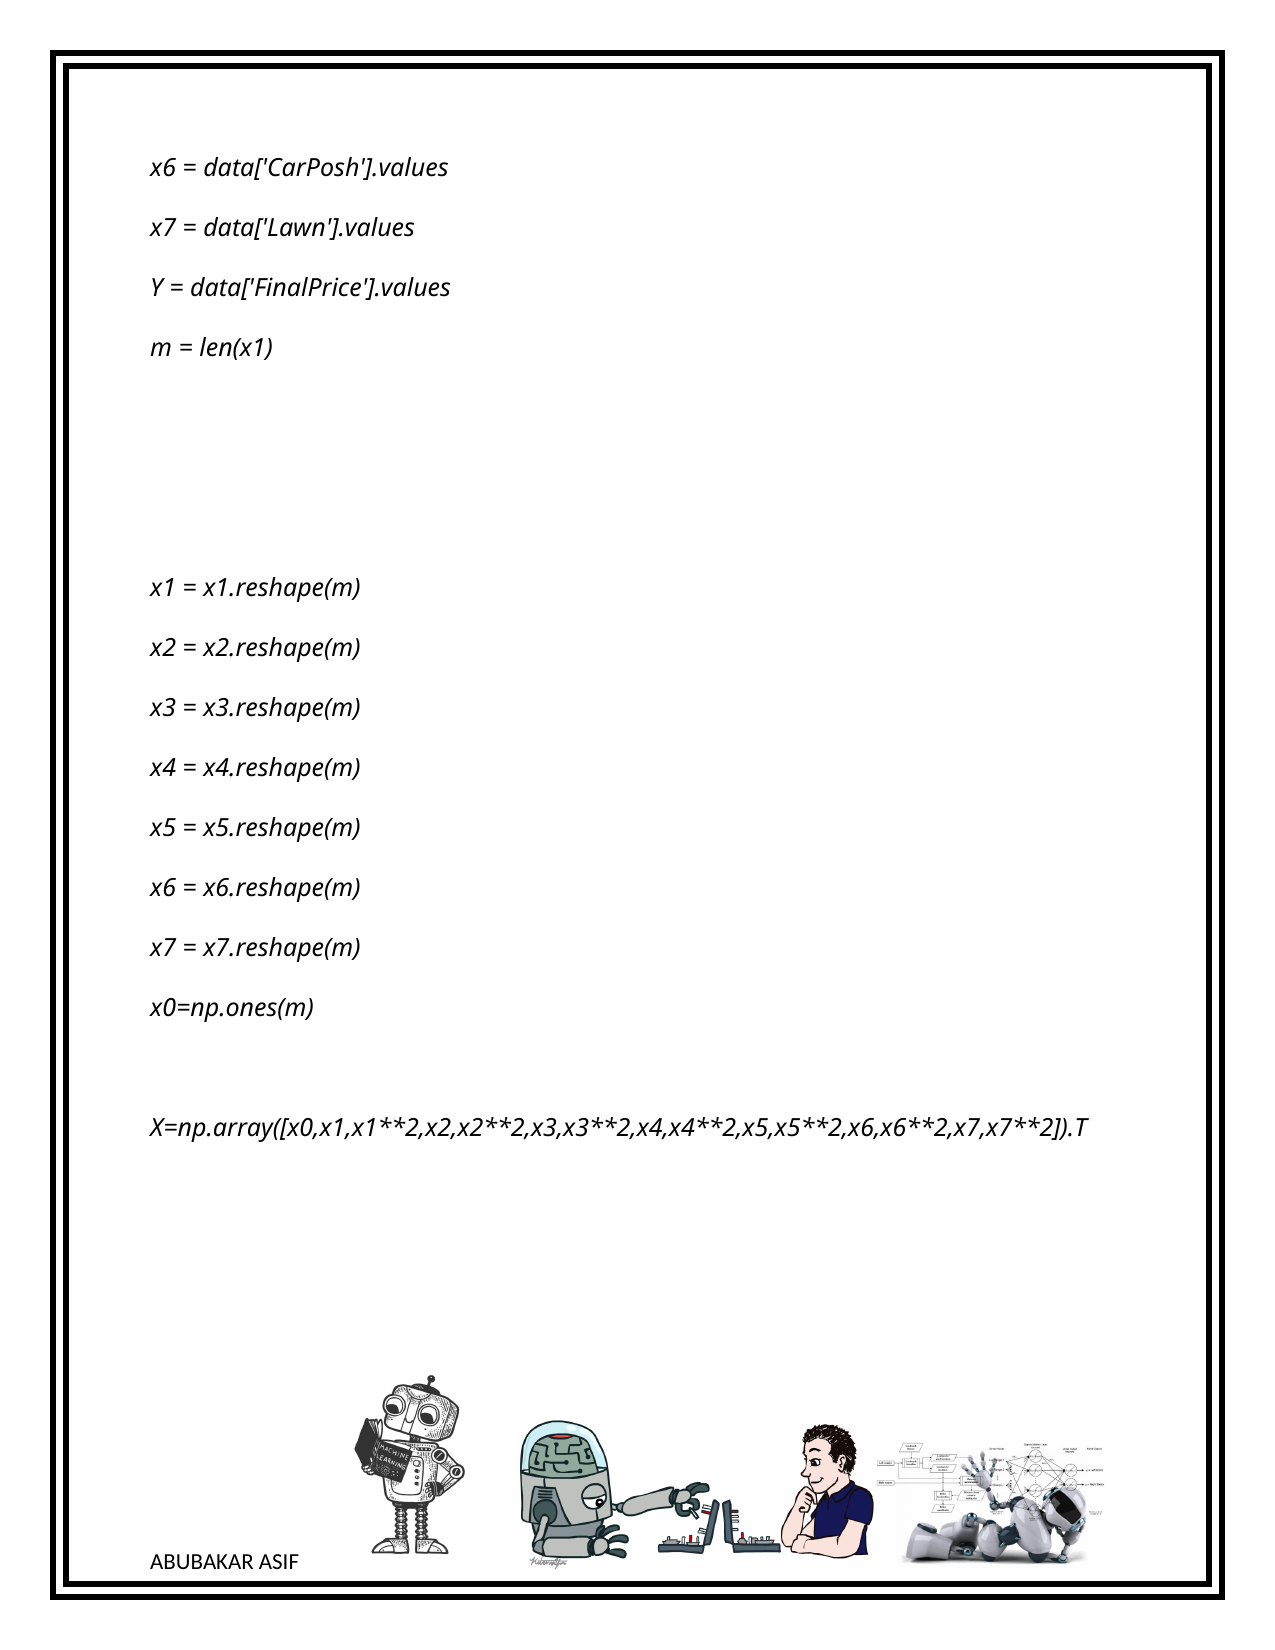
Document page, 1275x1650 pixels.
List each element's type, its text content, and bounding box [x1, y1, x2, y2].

text x6 = data['CarPosh'].values [150, 150, 1125, 184]
text x1 = x1.reshape(m) [150, 570, 1125, 604]
text x0=np.ones(m) [150, 990, 1125, 1024]
text x5 = x5.reshape(m) [150, 810, 1125, 844]
text Y = data['FinalPrice'].values [150, 270, 1125, 304]
text x2 = x2.reshape(m) [150, 630, 1125, 664]
text x4 = x4.reshape(m) [150, 750, 1125, 784]
picture [304, 1359, 1107, 1570]
text m = len(x1) [150, 330, 1125, 364]
text x3 = x3.reshape(m) [150, 690, 1125, 724]
text X=np.array([x0,x1,x1**2,x2,x2**2,x3,x3**2,x4,x4**2,x5,x5**2,x6,x6**2,x7,x7**2]).T [150, 1110, 1125, 1144]
text x7 = data['Lawn'].values [150, 210, 1125, 244]
text x6 = x6.reshape(m) [150, 870, 1125, 904]
text x7 = x7.reshape(m) [150, 930, 1125, 964]
